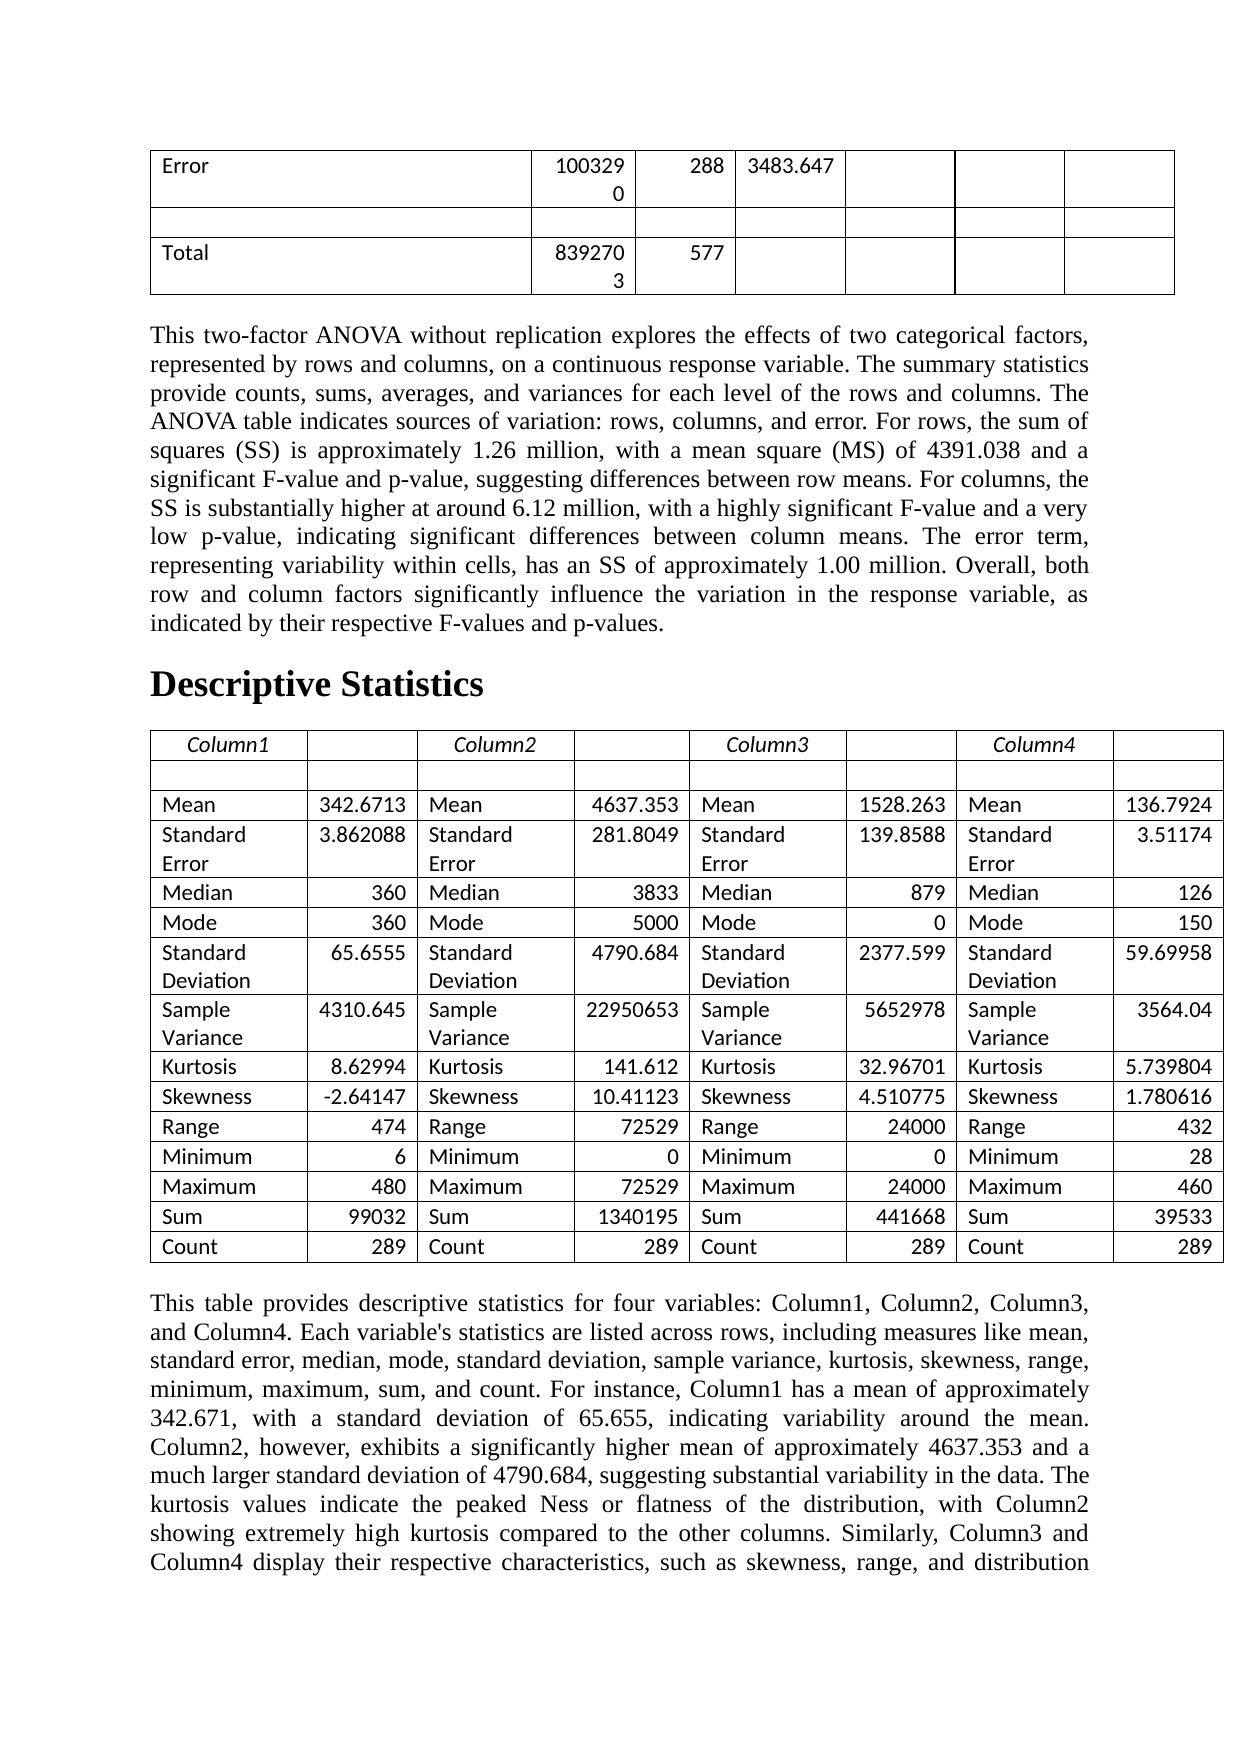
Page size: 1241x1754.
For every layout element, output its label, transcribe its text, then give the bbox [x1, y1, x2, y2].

table_cell Maximum [690, 1172, 846, 1201]
table_cell 5000 [575, 908, 689, 937]
table_cell 72529 [575, 1172, 689, 1201]
table_cell Sample Variance [957, 995, 1113, 1051]
table_cell Median [151, 878, 307, 907]
table_cell Kurtosis [957, 1052, 1113, 1081]
table_cell [532, 208, 635, 237]
table_cell Sample Variance [151, 995, 307, 1051]
table_header Column4 [957, 731, 1113, 759]
table_cell Count [957, 1232, 1113, 1262]
table_cell [308, 761, 417, 789]
table_cell [956, 238, 1064, 294]
table_cell 72529 [575, 1112, 689, 1141]
table_cell 150 [1114, 908, 1223, 937]
table_cell [151, 761, 307, 789]
table_cell Mean [690, 791, 846, 819]
table_cell 289 [575, 1232, 689, 1262]
table_cell Range [418, 1112, 574, 1141]
table_cell 460 [1114, 1172, 1223, 1201]
table_cell 8.62994 [308, 1052, 417, 1081]
table_cell 65.6555 [308, 938, 417, 994]
table_cell Mode [418, 908, 574, 937]
table_cell 141.612 [575, 1052, 689, 1081]
table_cell 4637.353 [575, 791, 689, 819]
table_cell Standard Deviation [418, 938, 574, 994]
table_cell Minimum [690, 1142, 846, 1171]
table_cell Minimum [957, 1142, 1113, 1171]
table_cell [1065, 208, 1174, 237]
table_cell Skewness [151, 1082, 307, 1111]
table_cell 289 [847, 1232, 956, 1262]
table_cell 24000 [847, 1112, 956, 1141]
table_cell 136.7924 [1114, 791, 1223, 819]
table_cell Mode [690, 908, 846, 937]
table_cell 1340195 [575, 1202, 689, 1231]
table_cell 32.96701 [847, 1052, 956, 1081]
table_cell [846, 238, 954, 294]
table_cell 99032 [308, 1202, 417, 1231]
table_header [847, 731, 956, 759]
table_cell 0 [847, 908, 956, 937]
table_cell Sum [957, 1202, 1113, 1231]
table_cell Kurtosis [418, 1052, 574, 1081]
table_header [308, 731, 417, 759]
table_cell 3833 [575, 878, 689, 907]
table_cell Mean [418, 791, 574, 819]
table_cell Standard Deviation [690, 938, 846, 994]
table_cell 288 [636, 151, 735, 207]
table_cell Median [957, 878, 1113, 907]
table_cell 0 [847, 1142, 956, 1171]
table_cell 480 [308, 1172, 417, 1201]
table_cell [736, 208, 845, 237]
table_cell Sum [690, 1202, 846, 1231]
table_cell 0 [575, 1142, 689, 1171]
table_cell [736, 238, 845, 294]
table_cell 28 [1114, 1142, 1223, 1171]
table_cell Sample Variance [418, 995, 574, 1051]
table_cell Median [690, 878, 846, 907]
table_header Column1 [151, 731, 307, 759]
table_cell 3564.04 [1114, 995, 1223, 1051]
table_cell [1065, 238, 1174, 294]
table_cell Minimum [151, 1142, 307, 1171]
table_cell 24000 [847, 1172, 956, 1201]
table_cell Mean [151, 791, 307, 819]
table_cell [847, 761, 956, 789]
table_cell 4.510775 [847, 1082, 956, 1111]
table_cell Mean [957, 791, 1113, 819]
table_cell Standard Error [418, 821, 574, 877]
table_cell [1114, 761, 1223, 789]
table_cell [636, 208, 735, 237]
table_cell [956, 208, 1064, 237]
table_cell [846, 208, 954, 237]
table_cell 6 [308, 1142, 417, 1171]
table_cell 3483.647 [736, 151, 845, 207]
table_cell 289 [308, 1232, 417, 1262]
table_header [1114, 731, 1223, 759]
table_cell 10.41123 [575, 1082, 689, 1111]
table_cell Error [151, 151, 531, 207]
table_cell 4310.645 [308, 995, 417, 1051]
table_cell 4790.684 [575, 938, 689, 994]
table_cell Maximum [418, 1172, 574, 1201]
table_cell Kurtosis [151, 1052, 307, 1081]
table_cell Standard Error [957, 821, 1113, 877]
table_cell 5652978 [847, 995, 956, 1051]
table_cell Count [418, 1232, 574, 1262]
table_cell -2.64147 [308, 1082, 417, 1111]
table_cell [957, 761, 1113, 789]
table_cell Count [151, 1232, 307, 1262]
table_cell 281.8049 [575, 821, 689, 877]
table_cell [418, 761, 574, 789]
table_cell Range [957, 1112, 1113, 1141]
table_cell [846, 151, 954, 207]
table_cell 3.862088 [308, 821, 417, 877]
table_cell 1003290 [532, 151, 635, 207]
table_cell 39533 [1114, 1202, 1223, 1231]
text This two-factor ANOVA without replication explores the effects of two categorical factors, represented by rows and columns, on a continuous response variable. The summary statistics provide counts, sums, averages, and variances for each level of the rows and columns. The ANOVA table indicates sources of variation: rows, columns, and error. For rows, the sum of squares (SS) is approximately 1.26 million, with a mean square (MS) of 4391.038 and a significant F-value and p-value, suggesting differences between row means. For columns, the SS is substantially higher at around 6.12 million, with a highly significant F-value and a very low p-value, indicating significant differences between column means. The error term, representing variability within cells, has an SS of approximately 1.00 million. Overall, both row and column factors significantly influence the variation in the response variable, as indicated by their respective F-values and p-values. [150, 320, 1090, 636]
table_cell Total [151, 238, 531, 294]
table_cell 289 [1114, 1232, 1223, 1262]
table_cell 22950653 [575, 995, 689, 1051]
table_cell Mode [957, 908, 1113, 937]
table_cell 342.6713 [308, 791, 417, 819]
table_cell 139.8588 [847, 821, 956, 877]
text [150, 1288, 1090, 1576]
table_cell 441668 [847, 1202, 956, 1231]
table_cell 1528.263 [847, 791, 956, 819]
table_cell Minimum [418, 1142, 574, 1171]
table_cell 126 [1114, 878, 1223, 907]
table_cell [151, 208, 531, 237]
table_cell 360 [308, 908, 417, 937]
table_cell 879 [847, 878, 956, 907]
table_cell Standard Error [690, 821, 846, 877]
table_cell Range [690, 1112, 846, 1141]
table_cell 360 [308, 878, 417, 907]
table_cell Median [418, 878, 574, 907]
table_cell Maximum [151, 1172, 307, 1201]
table_header Column2 [418, 731, 574, 759]
table_cell 59.69958 [1114, 938, 1223, 994]
table_cell 2377.599 [847, 938, 956, 994]
table_cell Mode [151, 908, 307, 937]
table_cell 432 [1114, 1112, 1223, 1141]
table_cell Maximum [957, 1172, 1113, 1201]
table_header Column3 [690, 731, 846, 759]
table_cell 1.780616 [1114, 1082, 1223, 1111]
text Descriptive Statistics [150, 661, 1090, 704]
table_cell Standard Deviation [151, 938, 307, 994]
table_cell 474 [308, 1112, 417, 1141]
table_cell Standard Deviation [957, 938, 1113, 994]
table_cell [1065, 151, 1174, 207]
table_cell Skewness [957, 1082, 1113, 1111]
table_cell Skewness [418, 1082, 574, 1111]
table_cell 3.51174 [1114, 821, 1223, 877]
table_cell Standard Error [151, 821, 307, 877]
table_cell Range [151, 1112, 307, 1141]
table_cell Skewness [690, 1082, 846, 1111]
table_cell [956, 151, 1064, 207]
table_cell Sample Variance [690, 995, 846, 1051]
table_header [575, 731, 689, 759]
table_cell Sum [151, 1202, 307, 1231]
table_cell [690, 761, 846, 789]
table_cell [575, 761, 689, 789]
table_cell 577 [636, 238, 735, 294]
table_cell Sum [418, 1202, 574, 1231]
table_cell Kurtosis [690, 1052, 846, 1081]
table_cell 8392703 [532, 238, 635, 294]
table_cell 5.739804 [1114, 1052, 1223, 1081]
table_cell Count [690, 1232, 846, 1262]
